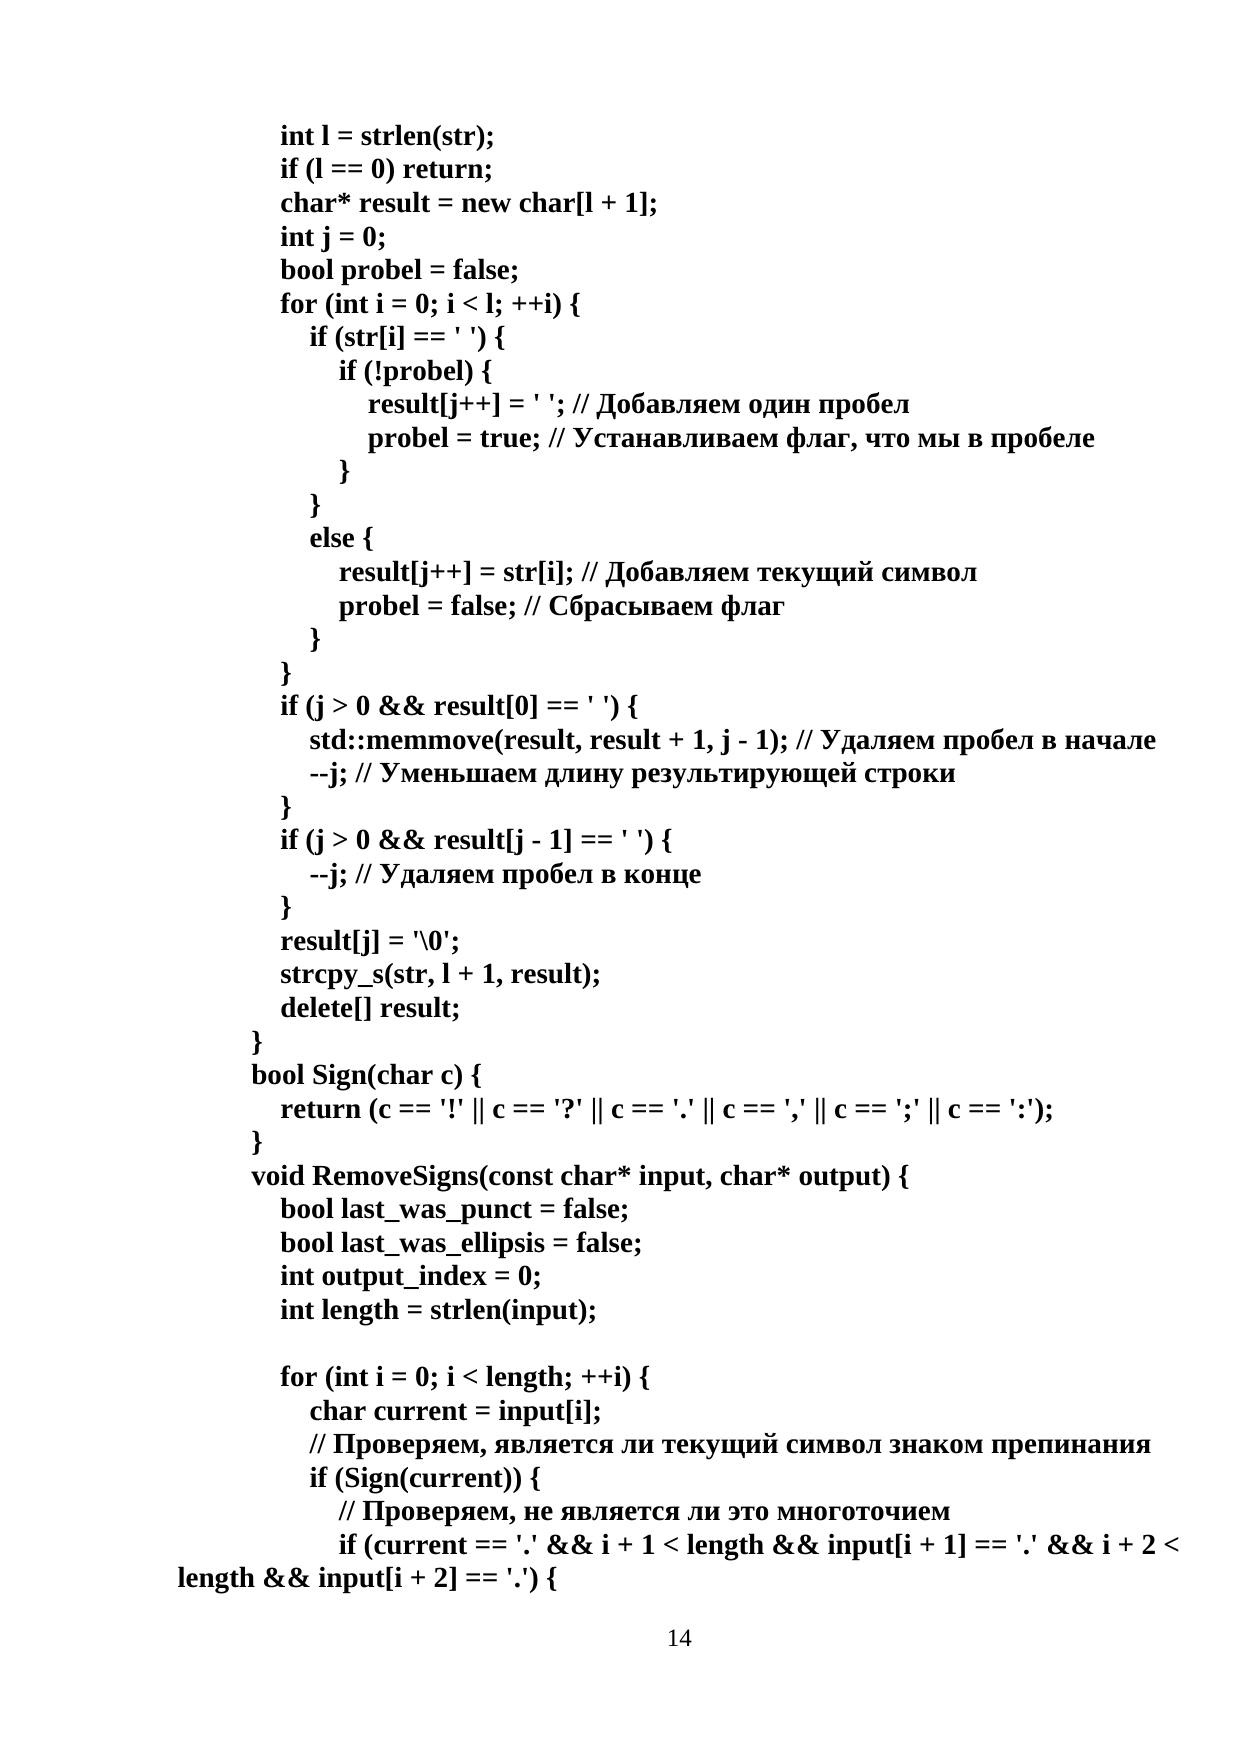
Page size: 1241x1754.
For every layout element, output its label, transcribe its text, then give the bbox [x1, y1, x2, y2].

text delete[] result; [177, 990, 1181, 1024]
text bool last_was_punct = false; [177, 1191, 1181, 1225]
text // Проверяем, не является ли это многоточием [177, 1493, 1181, 1527]
text char* result = new char[l + 1]; [177, 185, 1181, 219]
text int j = 0; [177, 219, 1181, 252]
text else { [177, 521, 1181, 554]
text --j; // Удаляем пробел в конце [177, 856, 1181, 889]
text int output_index = 0; [177, 1258, 1181, 1292]
text bool probel = false; [177, 252, 1181, 286]
text } [177, 621, 1181, 655]
text } [177, 889, 1181, 923]
text bool last_was_ellipsis = false; [177, 1225, 1181, 1258]
text } [177, 655, 1181, 688]
text return (c == '!' || c == '?' || c == '.' || c == ',' || c == ';' || c == ':'); [177, 1091, 1181, 1124]
text } [177, 1124, 1181, 1158]
text if (!probel) { [177, 353, 1181, 386]
text --j; // Уменьшаем длину результирующей строки [177, 755, 1181, 789]
text result[j] = '\0'; [177, 923, 1181, 957]
text probel = true; // Устанавливаем флаг, что мы в пробеле [177, 420, 1181, 453]
text } [177, 789, 1181, 822]
text result[j++] = ' '; // Добавляем один пробел [177, 386, 1181, 420]
text if (l == 0) return; [177, 152, 1181, 185]
text if (str[i] == ' ') { [177, 319, 1181, 353]
text result[j++] = str[i]; // Добавляем текущий символ [177, 554, 1181, 588]
text int l = strlen(str); [177, 118, 1181, 152]
text // Проверяем, является ли текущий символ знаком препинания [177, 1426, 1181, 1460]
text std::memmove(result, result + 1, j - 1); // Удаляем пробел в начале [177, 722, 1181, 755]
text if (j > 0 && result[j - 1] == ' ') { [177, 822, 1181, 856]
text } [177, 487, 1181, 521]
text } [177, 453, 1181, 487]
text int length = strlen(input); [177, 1292, 1181, 1326]
text bool Sign(char c) { [177, 1057, 1181, 1091]
text void RemoveSigns(const char* input, char* output) { [177, 1158, 1181, 1191]
text char current = input[i]; [177, 1393, 1181, 1426]
text if (j > 0 && result[0] == ' ') { [177, 688, 1181, 722]
text probel = false; // Сбрасываем флаг [177, 588, 1181, 621]
text for (int i = 0; i < l; ++i) { [177, 286, 1181, 319]
text if (current == '.' && i + 1 < length && input[i + 1] == '.' && i + 2 < length && input[i + 2] == '.') { [177, 1527, 1181, 1594]
text } [177, 1024, 1181, 1057]
text strcpy_s(str, l + 1, result); [177, 957, 1181, 990]
text if (Sign(current)) { [177, 1460, 1181, 1493]
text for (int i = 0; i < length; ++i) { [177, 1359, 1181, 1393]
